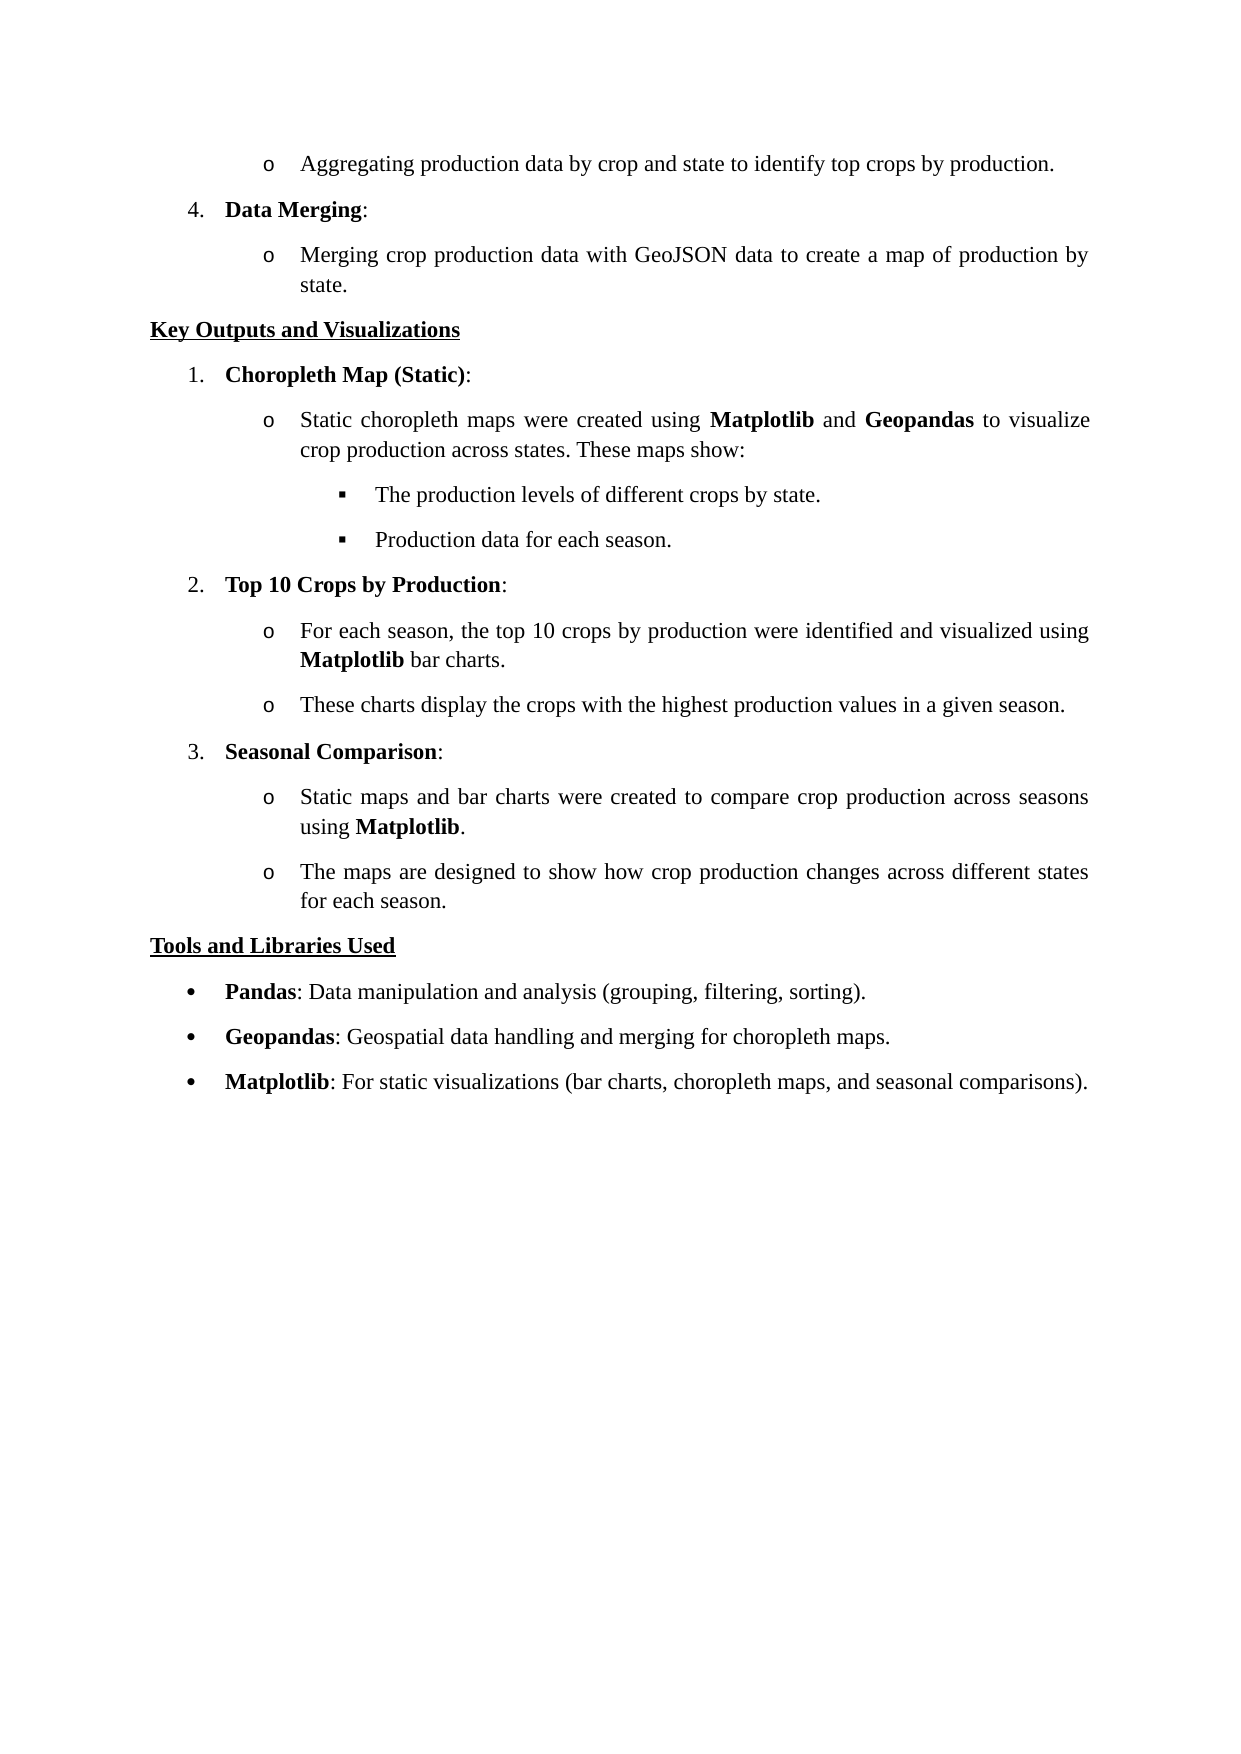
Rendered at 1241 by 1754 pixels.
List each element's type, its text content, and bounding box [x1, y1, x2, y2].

list Geopandas: Geospatial data handling and merging for choropleth maps. [187, 1023, 1090, 1049]
list The production levels of different crops by state. [337, 481, 1090, 508]
text Tools and Libraries Used [150, 933, 1090, 959]
list Seasonal Comparison: [187, 738, 1090, 764]
list Pandas: Data manipulation and analysis (grouping, filtering, sorting). [187, 978, 1090, 1004]
list Matplotlib: For static visualizations (bar charts, choropleth maps, and seasonal comparisons). [187, 1068, 1090, 1094]
list Aggregating production data by crop and state to identify top crops by production. [262, 150, 1090, 178]
list Static choropleth maps were created using Matplotlib and Geopandas to visualize crop production across states. These maps show: [262, 407, 1090, 463]
text Key Outputs and Visualizations [150, 316, 1090, 343]
list Merging crop production data with GeoJSON data to create a map of production by state. [262, 242, 1090, 298]
list For each season, the top 10 crops by production were identified and visualized using Matplotlib bar charts. [262, 617, 1090, 673]
list The maps are designed to show how crop production changes across different states for each season. [262, 858, 1090, 914]
list Production data for each season. [337, 526, 1090, 553]
list Static maps and bar charts were created to compare crop production across seasons using Matplotlib. [262, 783, 1090, 839]
list Data Merging: [187, 196, 1090, 223]
list These charts display the crops with the highest production values in a given season. [262, 691, 1090, 719]
list Choropleth Map (Static): [187, 361, 1090, 388]
list Top 10 Crops by Production: [187, 572, 1090, 598]
